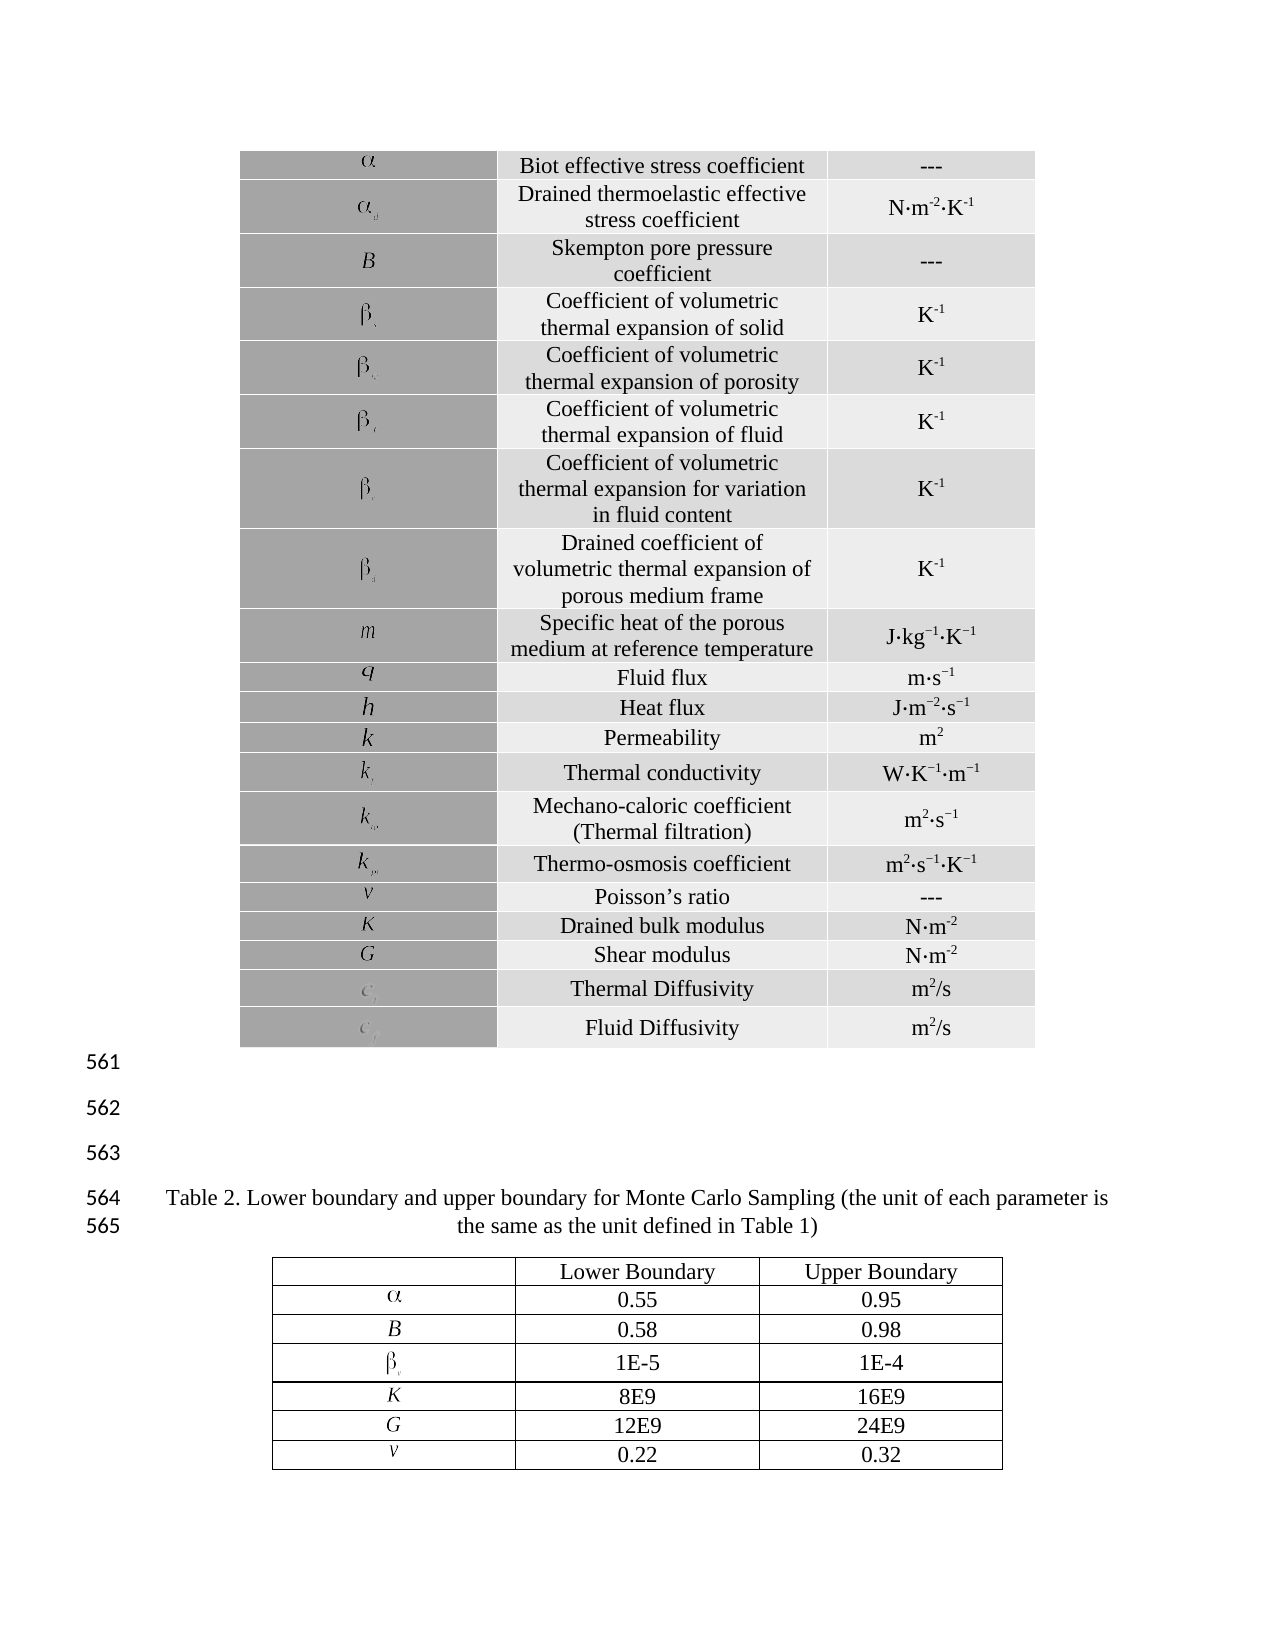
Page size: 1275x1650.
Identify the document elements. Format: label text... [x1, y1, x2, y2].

table_cell 16E9 [760, 1383, 1002, 1410]
table_cell 0.22 [516, 1441, 759, 1468]
table_cell Shear modulus [498, 941, 827, 969]
table_cell --- [828, 883, 1035, 911]
table_cell 12E9 [516, 1411, 759, 1439]
table_cell 0.58 [516, 1315, 759, 1343]
table_cell Thermal Diffusivity [498, 970, 827, 1006]
table_cell [273, 1383, 515, 1410]
table_cell [240, 753, 497, 791]
table_cell [240, 395, 497, 448]
table_cell 8E9 [516, 1383, 759, 1410]
table_cell [240, 663, 497, 691]
table_cell 0.32 [760, 1441, 1002, 1468]
table_cell [240, 912, 497, 940]
table_cell K-1 [828, 288, 1035, 340]
table_cell [240, 692, 497, 722]
table_cell Permeability [498, 723, 827, 752]
table_cell [273, 1411, 515, 1439]
table_cell [240, 234, 497, 287]
table_cell [240, 883, 497, 911]
table_cell Fluid Diffusivity [498, 1007, 827, 1047]
table_cell --- [828, 234, 1035, 287]
table_cell W⋅K−1⋅m−1 [828, 753, 1035, 791]
table_cell Specific heat of the porous medium at reference temperature [498, 609, 827, 662]
table_header [273, 1258, 515, 1285]
table_cell m2⋅s−1 [828, 792, 1035, 844]
table_cell Coefficient of volumetric thermal expansion of fluid [498, 395, 827, 448]
table_cell [273, 1441, 515, 1468]
table_cell K-1 [828, 341, 1035, 394]
table_cell K-1 [828, 449, 1035, 528]
table_cell N⋅m-2 [828, 912, 1035, 940]
table_cell Mechano-caloric coefficient (Thermal filtration) [498, 792, 827, 844]
table_header Upper Boundary [760, 1258, 1002, 1285]
table_cell [273, 1344, 515, 1381]
table_cell [240, 609, 497, 662]
table_header Lower Boundary [516, 1258, 759, 1285]
table_cell 1E-5 [516, 1344, 759, 1381]
table_cell J⋅m−2⋅s−1 [828, 692, 1035, 722]
table_cell [240, 341, 497, 394]
text Table 2. Lower boundary and upper boundary for Monte Carlo Sampling (the unit of each parameter is the same as the unit defined in Table 1) [150, 1184, 1125, 1238]
table_cell Drained coefficient of volumetric thermal expansion of porous medium frame [498, 529, 827, 608]
table_cell 1E-4 [760, 1344, 1002, 1381]
table_cell m2 [828, 723, 1035, 752]
table_cell N⋅m-2⋅K-1 [828, 180, 1035, 233]
table_cell [240, 151, 497, 179]
table_cell Drained bulk modulus [498, 912, 827, 940]
table_cell Heat flux [498, 692, 827, 722]
table_cell m2/s [828, 970, 1035, 1006]
table_cell [240, 1007, 497, 1047]
table_cell Thermo-osmosis coefficient [498, 846, 827, 882]
table_cell Drained thermoelastic effective stress coefficient [498, 180, 827, 233]
table_cell m2/s [828, 1007, 1035, 1047]
table_cell Skempton pore pressure coefficient [498, 234, 827, 287]
table_cell 0.98 [760, 1315, 1002, 1343]
table_cell [240, 723, 497, 752]
table_cell Coefficient of volumetric thermal expansion of porosity [498, 341, 827, 394]
table_cell [240, 288, 497, 340]
table_cell [240, 970, 497, 1006]
table_cell 24E9 [760, 1411, 1002, 1439]
table_cell K-1 [828, 529, 1035, 608]
table_cell Coefficient of volumetric thermal expansion of solid [498, 288, 827, 340]
table_cell Thermal conductivity [498, 753, 827, 791]
table_cell [240, 941, 497, 969]
table_cell [240, 449, 497, 528]
table_cell Poisson’s ratio [498, 883, 827, 911]
table_cell --- [828, 151, 1035, 179]
table_cell [240, 846, 497, 882]
table_cell 0.95 [760, 1286, 1002, 1314]
table_cell J⋅kg−1⋅K−1 [828, 609, 1035, 662]
table_cell [240, 792, 497, 844]
table_cell [273, 1286, 515, 1314]
table_cell [240, 180, 497, 233]
table_cell K-1 [828, 395, 1035, 448]
table_cell [273, 1315, 515, 1343]
table_cell Fluid flux [498, 663, 827, 691]
table_cell 0.55 [516, 1286, 759, 1314]
table_cell N⋅m-2 [828, 941, 1035, 969]
table_cell m⋅s−1 [828, 663, 1035, 691]
table_cell [240, 529, 497, 608]
table_cell m2⋅s−1⋅K−1 [828, 846, 1035, 882]
table_cell Biot effective stress coefficient [498, 151, 827, 179]
table_cell Coefficient of volumetric thermal expansion for variation in fluid content [498, 449, 827, 528]
